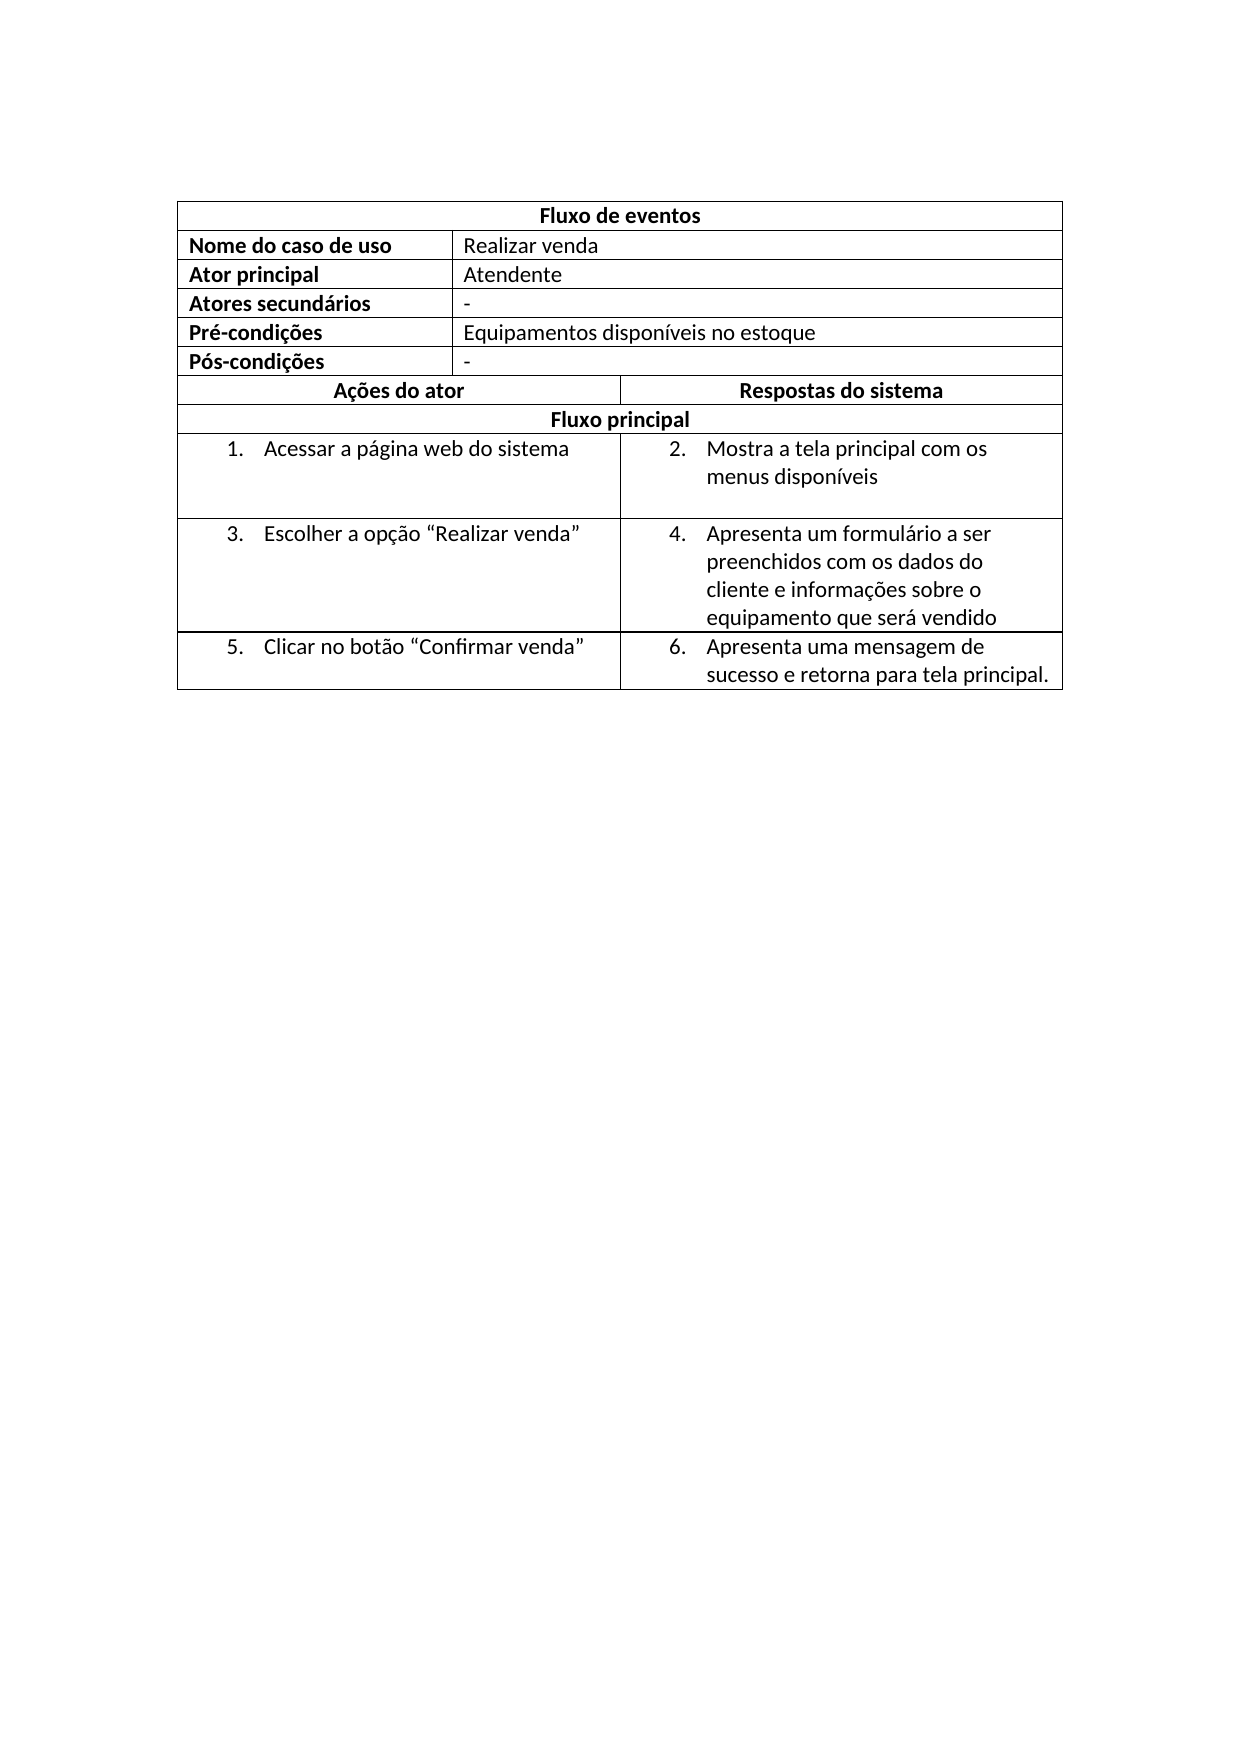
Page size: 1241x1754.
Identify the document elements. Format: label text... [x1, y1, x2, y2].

table_cell Clicar no botão “Confirmar venda” [178, 633, 620, 688]
table_cell - [453, 289, 1062, 317]
table_header Fluxo de eventos [178, 202, 1062, 230]
table_cell Mostra a tela principal com os menus disponíveis [621, 434, 1062, 518]
table_cell - [453, 347, 1062, 375]
table_cell Pós-condições [178, 347, 452, 375]
table_cell Respostas do sistema [621, 376, 1062, 404]
table_cell Escolher a opção “Realizar venda” [178, 519, 620, 631]
table_cell Equipamentos disponíveis no estoque [453, 318, 1062, 346]
table_cell Realizar venda [453, 231, 1062, 259]
table_cell Apresenta uma mensagem de sucesso e retorna para tela principal. [621, 633, 1062, 688]
table_cell Atores secundários [178, 289, 452, 317]
table_cell Nome do caso de uso [178, 231, 452, 259]
table_cell Atendente [453, 260, 1062, 288]
table_cell Fluxo principal [178, 405, 1062, 433]
table_cell Ações do ator [178, 376, 620, 404]
table_cell Acessar a página web do sistema [178, 434, 620, 518]
table_cell Pré-condições [178, 318, 452, 346]
table_cell Apresenta um formulário a ser preenchidos com os dados do cliente e informações sobre o equipamento que será vendido [621, 519, 1062, 631]
table_cell Ator principal [178, 260, 452, 288]
